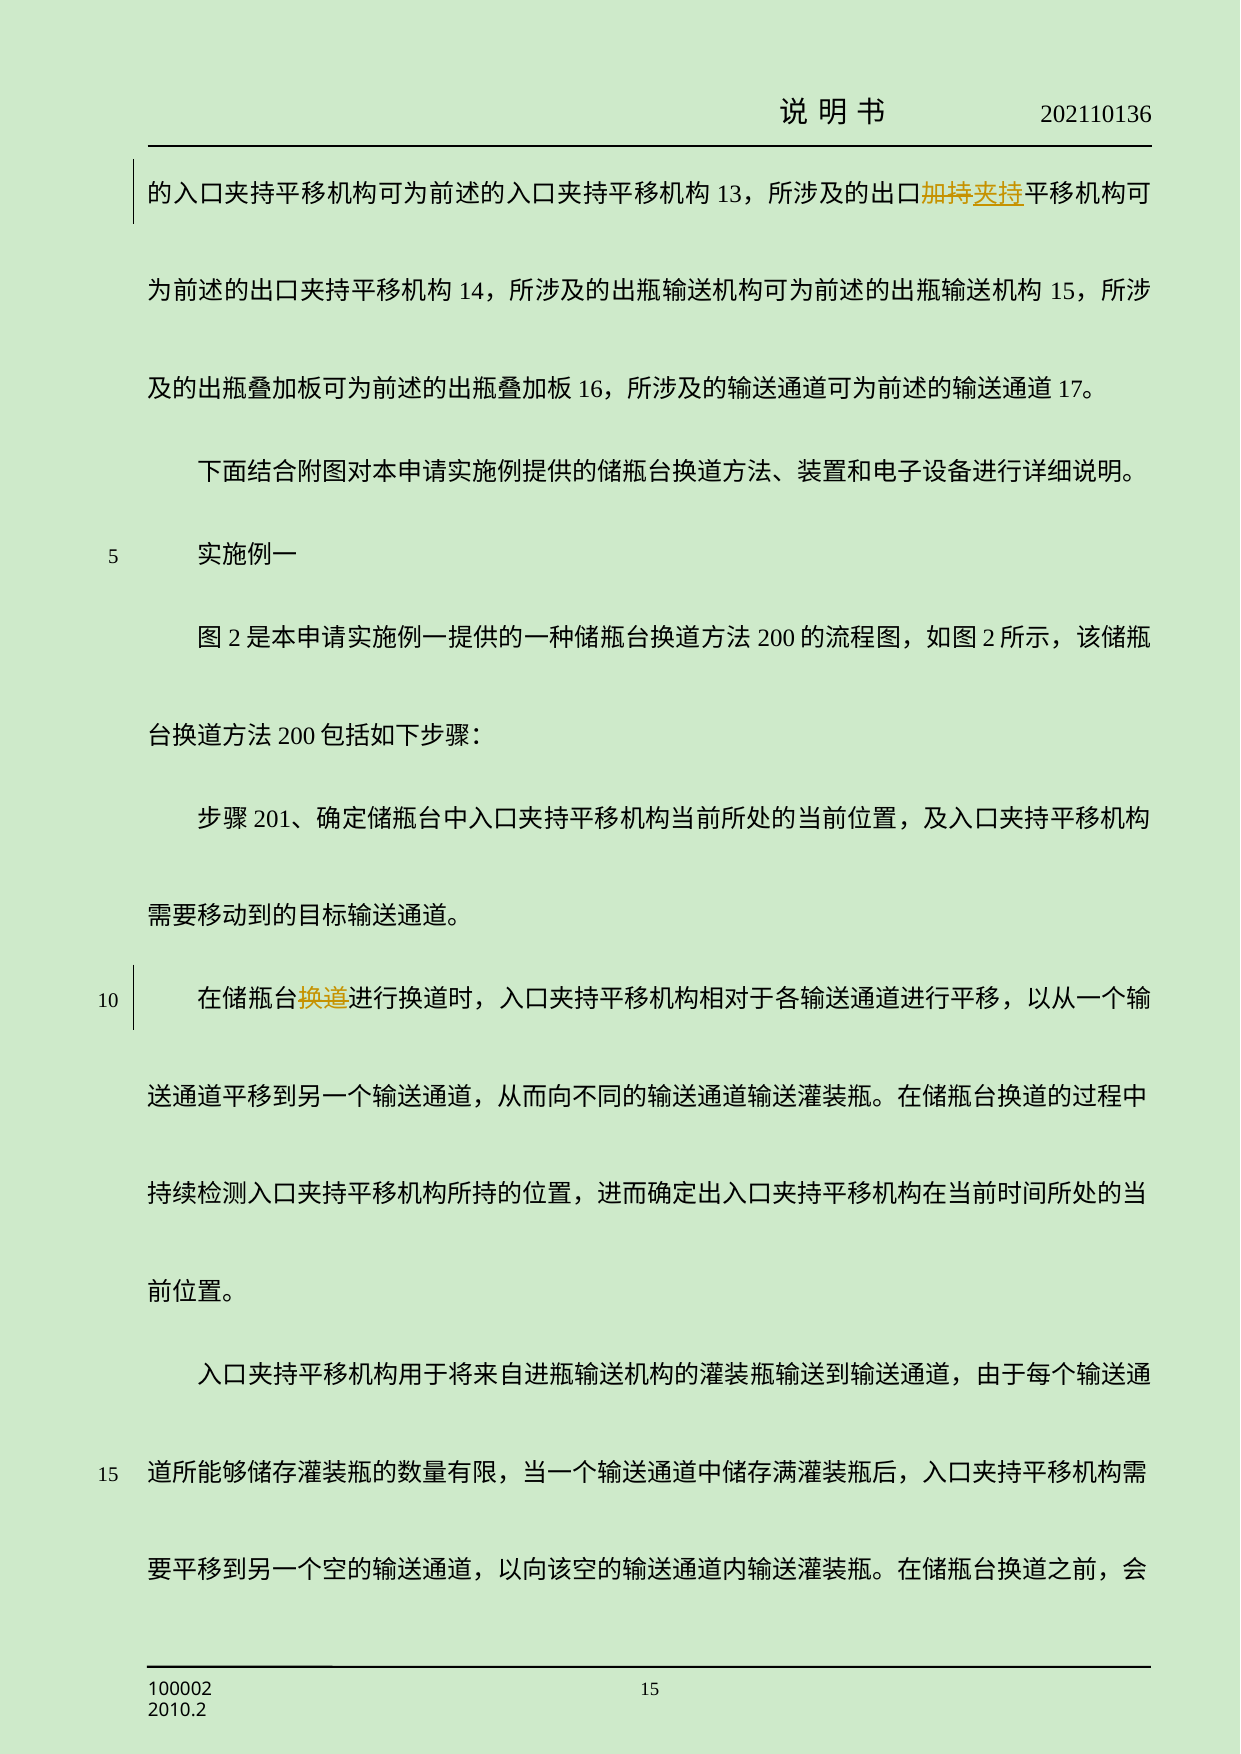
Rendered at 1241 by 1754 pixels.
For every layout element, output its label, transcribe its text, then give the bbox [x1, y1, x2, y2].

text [148, 159, 1152, 419]
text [148, 1340, 1152, 1600]
text 在储瓶台进行换道时，入口夹持平移机构相对于各输送通道进行平移，以从一个输送通道平移到另一个输送通道，从而向不同的输送通道输送灌装瓶。在储瓶台换道的过程中，持续检测入口夹持平移机构所持的位置，进而确定出入口夹持平移机构在当前时间所处的当前位置。 [148, 964, 1152, 1322]
text 实施例一 [148, 520, 1152, 585]
text 图2是本申请实施例一提供的一种储瓶台换道方法200的流程图，如图2所示，该储瓶台换道方法200包括如下步骤： [148, 603, 1152, 766]
text 下面结合附图对本申请实施例提供的储瓶台换道方法、装置和电子设备进行详细说明。 [148, 437, 1152, 502]
text 步骤201、确定储瓶台中入口夹持平移机构当前所处的当前位置，及入口夹持平移机构需要移动到的目标输送通道。 [148, 784, 1152, 946]
